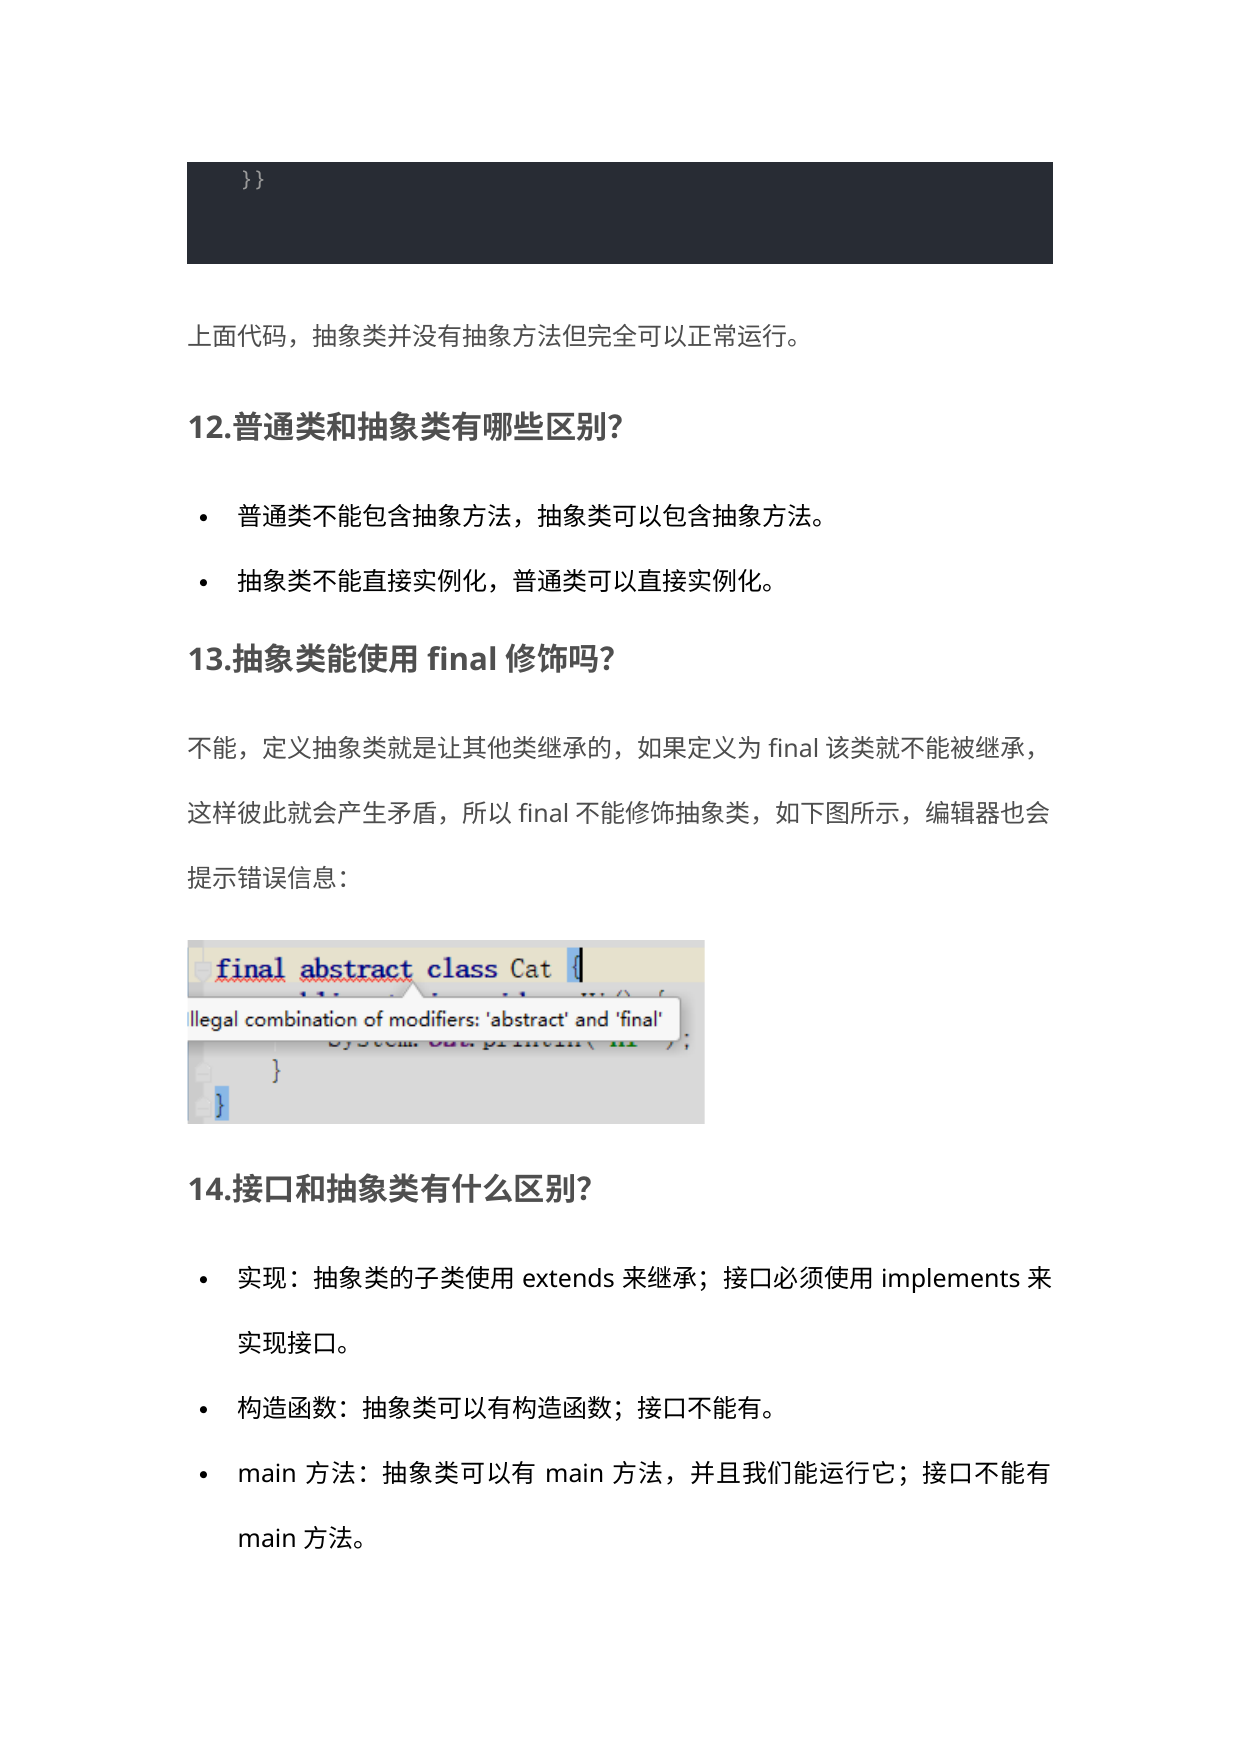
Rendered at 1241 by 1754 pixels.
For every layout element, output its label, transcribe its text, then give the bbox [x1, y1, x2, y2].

text }} [187, 162, 1053, 194]
list 普通类不能包含抽象方法，抽象类可以包含抽象方法。 [200, 482, 1053, 547]
subtitle 12.普通类和抽象类有哪些区别？ [187, 392, 1053, 457]
subtitle 14.接口和抽象类有什么区别？ [187, 1154, 1053, 1219]
list 实现：抽象类的子类使用 extends 来继承；接口必须使用 implements 来实现接口。 [200, 1244, 1053, 1374]
text 上面代码，抽象类并没有抽象方法但完全可以正常运行。 [187, 302, 1053, 367]
text 不能，定义抽象类就是让其他类继承的，如果定义为 final 该类就不能被继承，这样彼此就会产生矛盾，所以 final 不能修饰抽象类，如下图所示，编辑器也会提示错误信息： [187, 714, 1053, 909]
subtitle 13.抽象类能使用 final 修饰吗？ [187, 624, 1053, 689]
list 构造函数：抽象类可以有构造函数；接口不能有。 [200, 1374, 1053, 1439]
picture [187, 940, 705, 1124]
list main 方法：抽象类可以有 main 方法，并且我们能运行它；接口不能有 main 方法。 [200, 1439, 1053, 1569]
list 抽象类不能直接实例化，普通类可以直接实例化。 [200, 547, 1053, 612]
